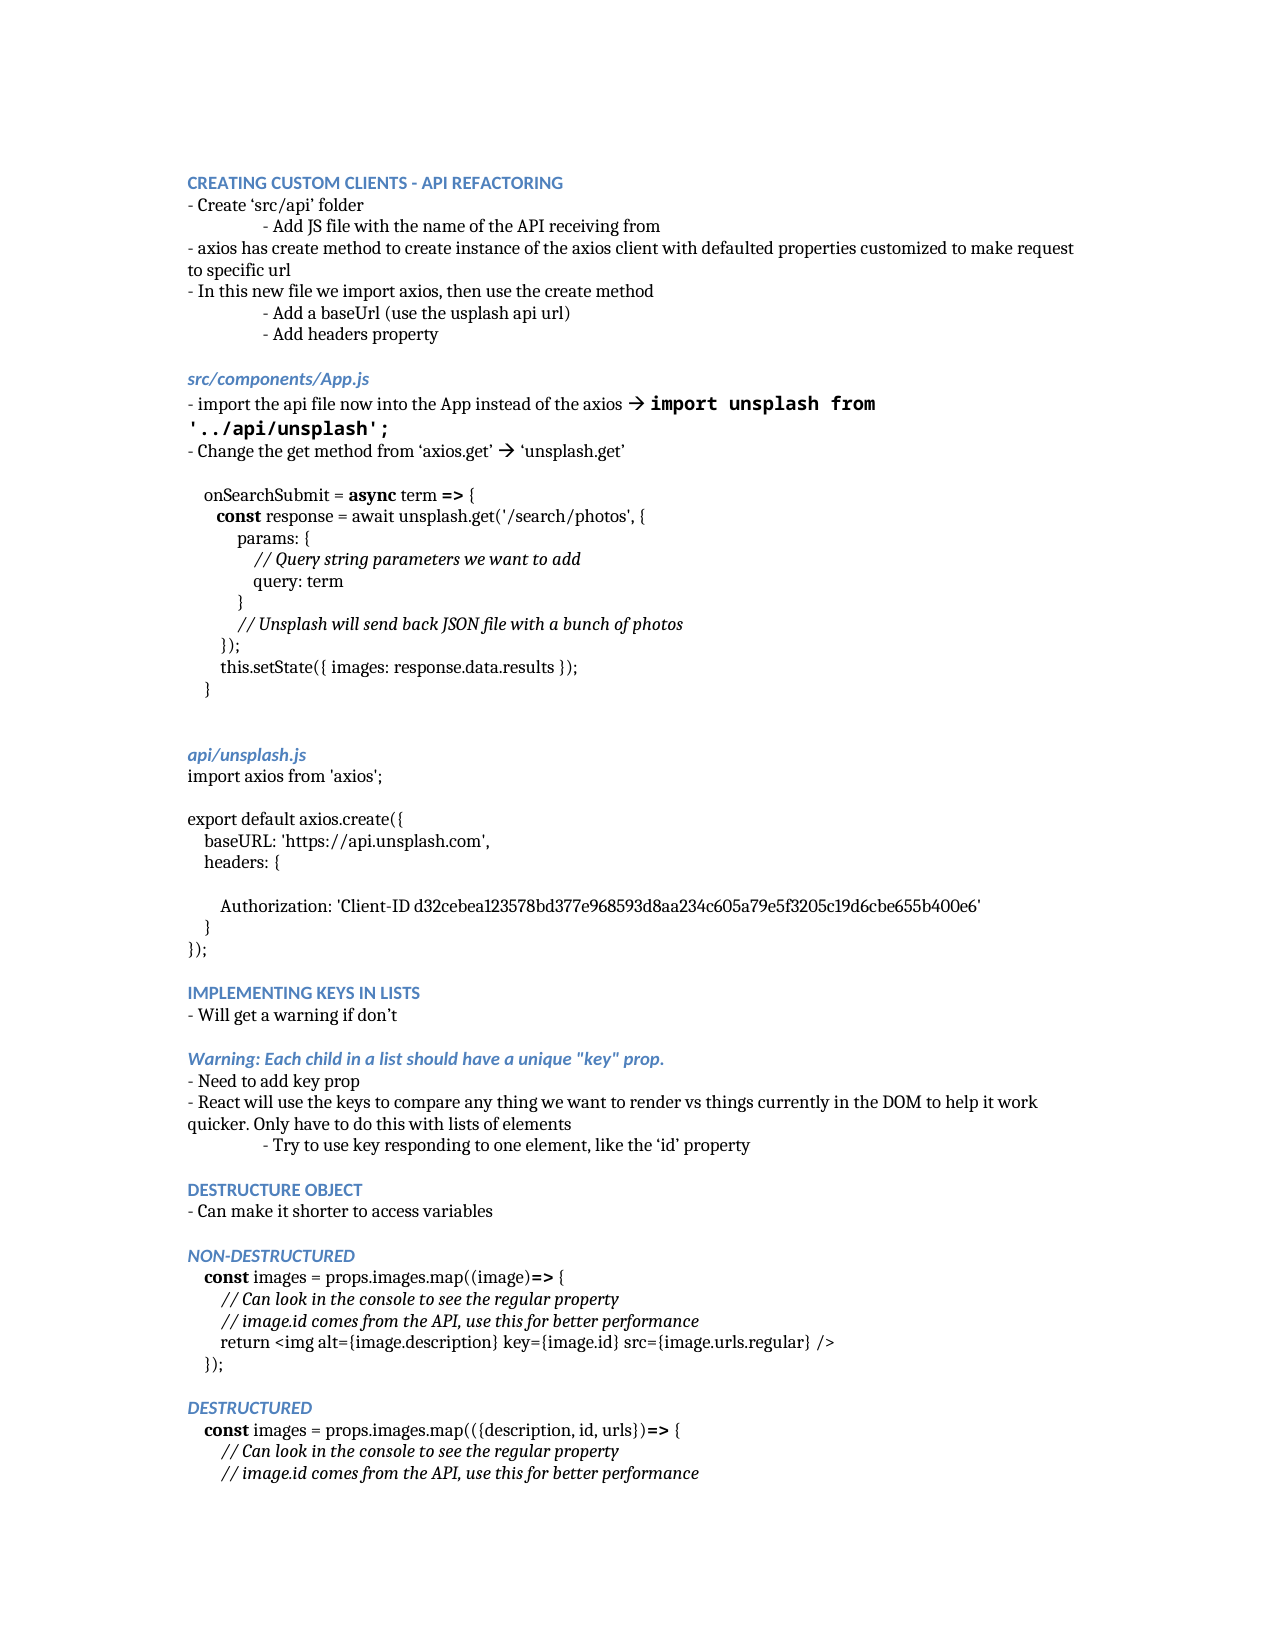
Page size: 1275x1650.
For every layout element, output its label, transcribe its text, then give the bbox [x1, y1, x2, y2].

text - Can make it shorter to access variables [187, 1201, 1087, 1223]
subtitle CREATING CUSTOM CLIENTS - API REFACTORING [187, 172, 1087, 194]
text export default axios.create({ [187, 809, 1087, 830]
subtitle DESTRUCTURE OBJECT [187, 1178, 1087, 1201]
text - Add a baseUrl (use the usplash api url) [187, 302, 1087, 324]
subtitle Warning: Each child in a list should have a unique "key" prop. [187, 1047, 1087, 1070]
text params: { [187, 527, 1087, 549]
subtitle api/unsplash.js [187, 743, 1087, 766]
text - Try to use key responding to one element, like the ‘id’ property [187, 1135, 1087, 1157]
text Authorization: 'Client-ID d32cebea123578bd377e968593d8aa234c605a79e5f3205c19d6cbe655b400e6' [187, 895, 1087, 917]
text // Can look in the console to see the regular property [187, 1289, 1087, 1310]
subtitle src/components/App.js [187, 367, 1087, 390]
text const images = props.images.map((image)=> { [187, 1267, 1087, 1289]
text // Can look in the console to see the regular property [187, 1441, 1087, 1462]
text const response = await unsplash.get('/search/photos', { [187, 506, 1087, 527]
text headers: { [187, 852, 1087, 873]
subtitle DESTRUCTURED [187, 1396, 1087, 1419]
text - Add headers property [187, 324, 1087, 345]
text - Add JS file with the name of the API receiving from [187, 216, 1087, 238]
subtitle NON-DESTRUCTURED [187, 1244, 1087, 1267]
text }); [187, 635, 1087, 657]
text const images = props.images.map(({description, id, urls})=> { [187, 1419, 1087, 1441]
text // Query string parameters we want to add [187, 549, 1087, 570]
text - React will use the keys to compare any thing we want to render vs things currently in the DOM to help it work quicker. Only have to do this with lists of elements [187, 1092, 1087, 1135]
text // image.id comes from the API, use this for better performance [187, 1462, 1087, 1484]
text - import the api file now into the App instead of the axios import unsplash from '../api/unsplash'; [187, 390, 1087, 441]
text }); [187, 1353, 1087, 1375]
text } [187, 917, 1087, 938]
text - Create ‘src/api’ folder [187, 194, 1087, 216]
text import axios from 'axios'; [187, 766, 1087, 787]
text onSearchSubmit = async term => { [187, 484, 1087, 506]
text - Will get a warning if don’t [187, 1004, 1087, 1026]
text - axios has create method to create instance of the axios client with defaulted properties customized to make request to specific url [187, 238, 1087, 281]
text baseURL: 'https://api.unsplash.com', [187, 830, 1087, 852]
text // image.id comes from the API, use this for better performance [187, 1310, 1087, 1332]
text }); [187, 938, 1087, 960]
text } [187, 678, 1087, 700]
text this.setState({ images: response.data.results }); [187, 657, 1087, 678]
text - Need to add key prop [187, 1070, 1087, 1092]
text } [187, 592, 1087, 613]
text return <img alt={image.description} key={image.id} src={image.urls.regular} /> [187, 1332, 1087, 1353]
text // Unsplash will send back JSON file with a bunch of photos [187, 613, 1087, 635]
subtitle IMPLEMENTING KEYS IN LISTS [187, 981, 1087, 1004]
text - Change the get method from ‘axios.get’ ‘unsplash.get’ [187, 441, 1087, 462]
text query: term [187, 570, 1087, 592]
text - In this new file we import axios, then use the create method [187, 281, 1087, 302]
